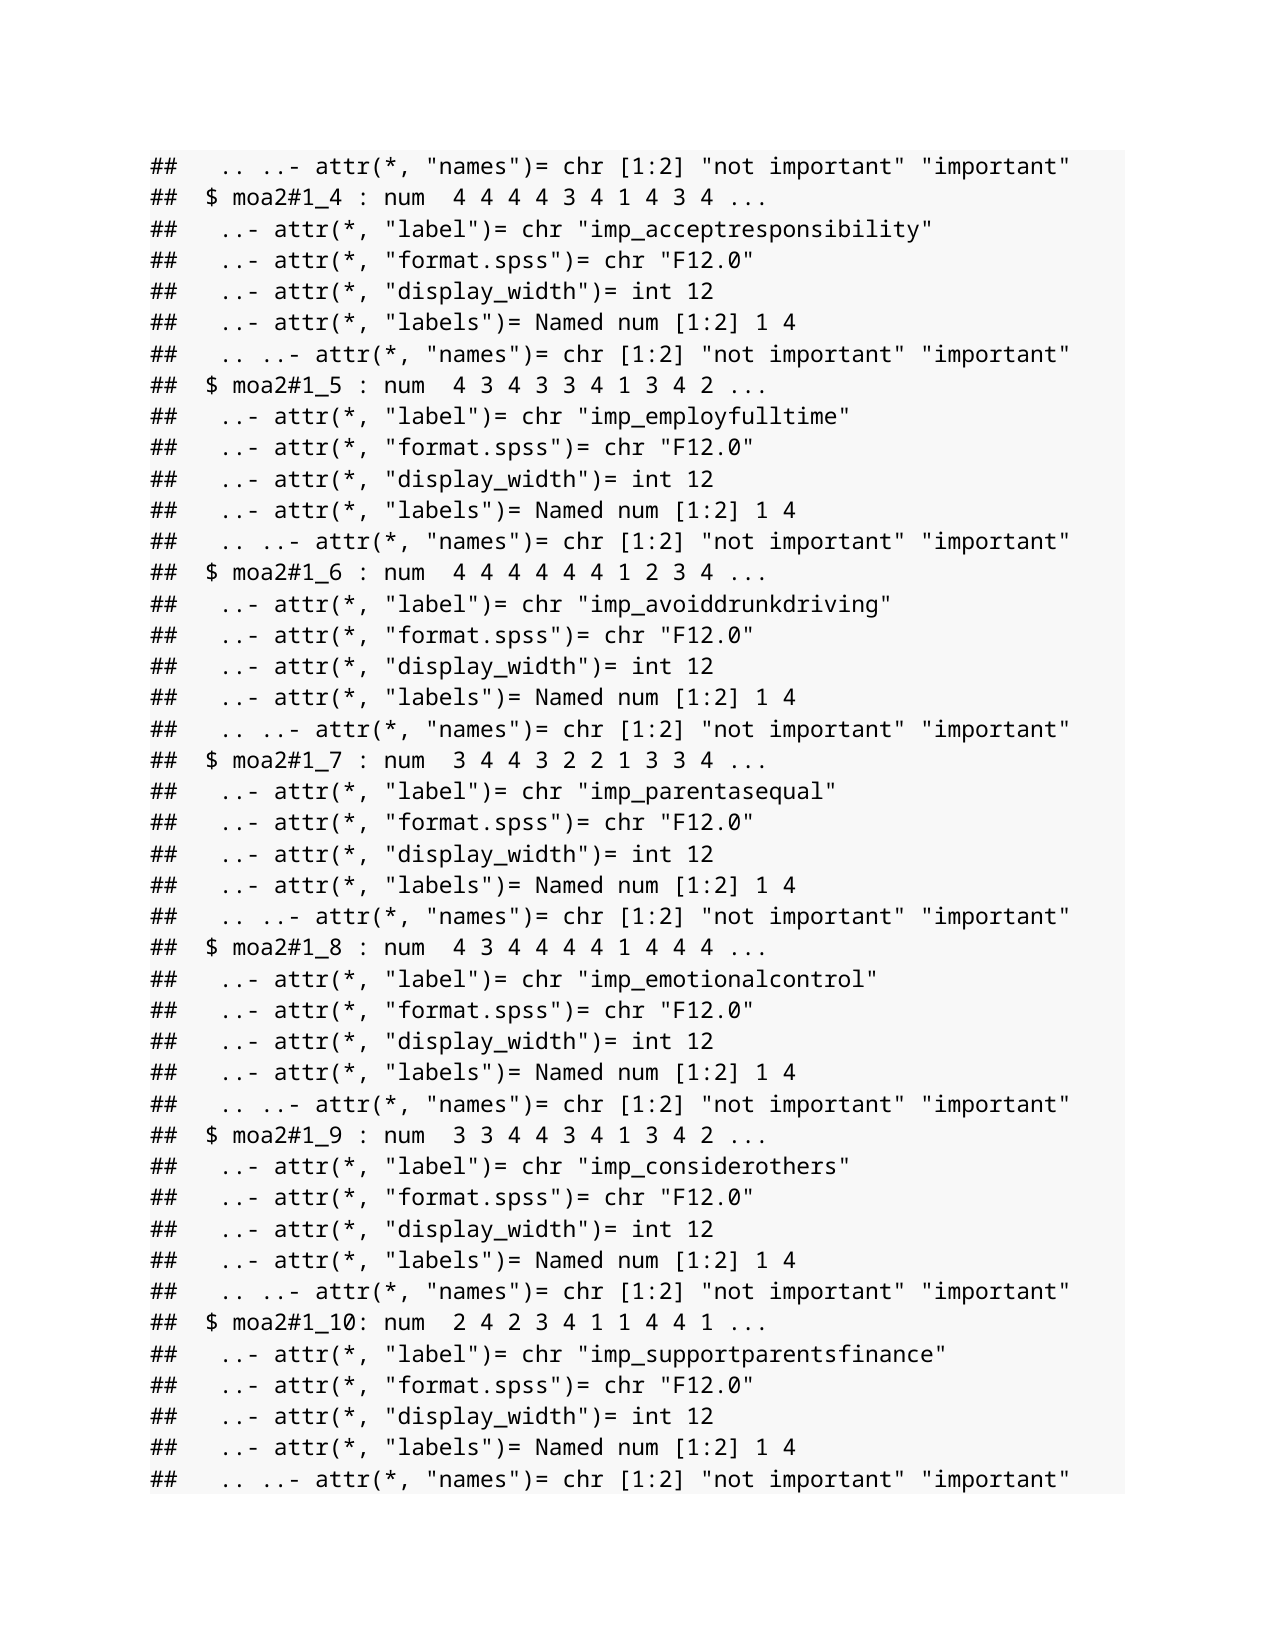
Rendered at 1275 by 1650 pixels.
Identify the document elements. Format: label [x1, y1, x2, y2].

text [150, 150, 1125, 1494]
